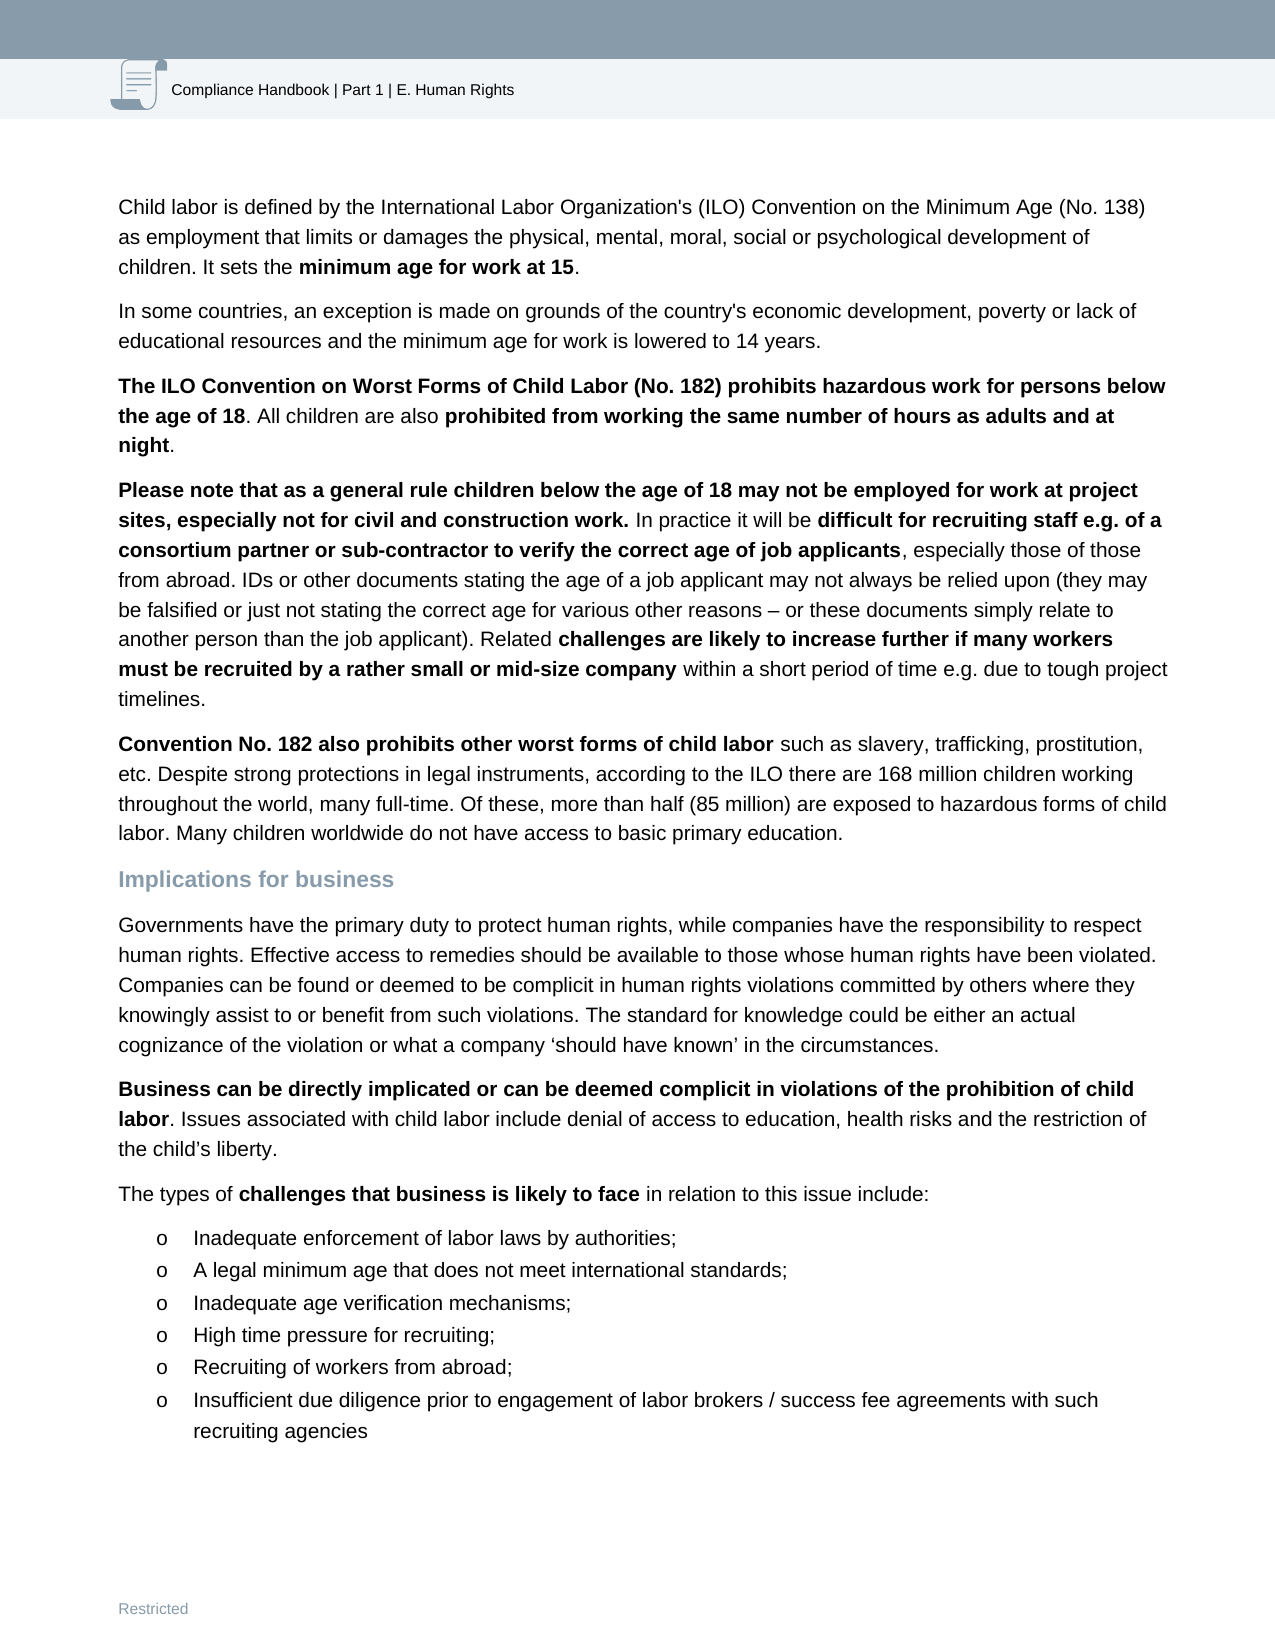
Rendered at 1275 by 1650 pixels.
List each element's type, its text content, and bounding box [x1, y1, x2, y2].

text The types of challenges that business is likely to face in relation to this issue include: [118, 1182, 1169, 1206]
text In some countries, an exception is made on grounds of the country's economic development, poverty or lack of educational resources and the minimum age for work is lowered to 14 years. [118, 299, 1169, 353]
text Convention No. 182 also prohibits other worst forms of child labor such as slavery, trafficking, prostitution, etc. Despite strong protections in legal instruments, according to the ILO there are 168 million children working throughout the world, many full-time. Of these, more than half (85 million) are exposed to hazardous forms of child labor. Many children worldwide do not have access to basic primary education. [118, 732, 1169, 845]
text Child labor is defined by the International Labor Organization's (ILO) Convention on the Minimum Age (No. 138) as employment that limits or damages the physical, mental, moral, social or psychological development of children. It sets the minimum age for work at 15. [118, 195, 1169, 279]
list High time pressure for recruiting; [156, 1323, 1169, 1349]
list Insufficient due diligence prior to engagement of labor brokers / success fee agreements with such recruiting agencies [156, 1387, 1169, 1443]
subtitle Implications for business [118, 866, 1169, 892]
text Please note that as a general rule children below the age of 18 may not be employed for work at project sites, especially not for civil and construction work. In practice it will be difficult for recruiting staff e.g. of a consortium partner or sub-contractor to verify the correct age of job applicants, especially those of those from abroad. IDs or other documents stating the age of a job applicant may not always be relied upon (they may be falsified or just not stating the correct age for various other reasons – or these documents simply relate to another person than the job applicant). Related challenges are likely to increase further if many workers must be recruited by a rather small or mid-size company within a short period of time e.g. due to tough project timelines. [118, 478, 1169, 711]
list Recruiting of workers from abroad; [156, 1355, 1169, 1381]
list Inadequate age verification mechanisms; [156, 1291, 1169, 1316]
list Inadequate enforcement of labor laws by authorities; [156, 1226, 1169, 1252]
text Business can be directly implicated or can be deemed complicit in violations of the prohibition of child labor. Issues associated with child labor include denial of access to education, health risks and the restriction of the child’s liberty. [118, 1077, 1169, 1161]
picture [110, 59, 168, 110]
list A legal minimum age that does not meet international standards; [156, 1258, 1169, 1284]
text Governments have the primary duty to protect human rights, while companies have the responsibility to respect human rights. Effective access to remedies should be available to those whose human rights have been violated. Companies can be found or deemed to be complicit in human rights violations committed by others where they knowingly assist to or benefit from such violations. The standard for knowledge could be either an actual cognizance of the violation or what a company ‘should have known’ in the circumstances. [118, 913, 1169, 1057]
text The ILO Convention on Worst Forms of Child Labor (No. 182) prohibits hazardous work for persons below the age of 18. All children are also prohibited from working the same number of hours as adults and at night. [118, 373, 1169, 457]
